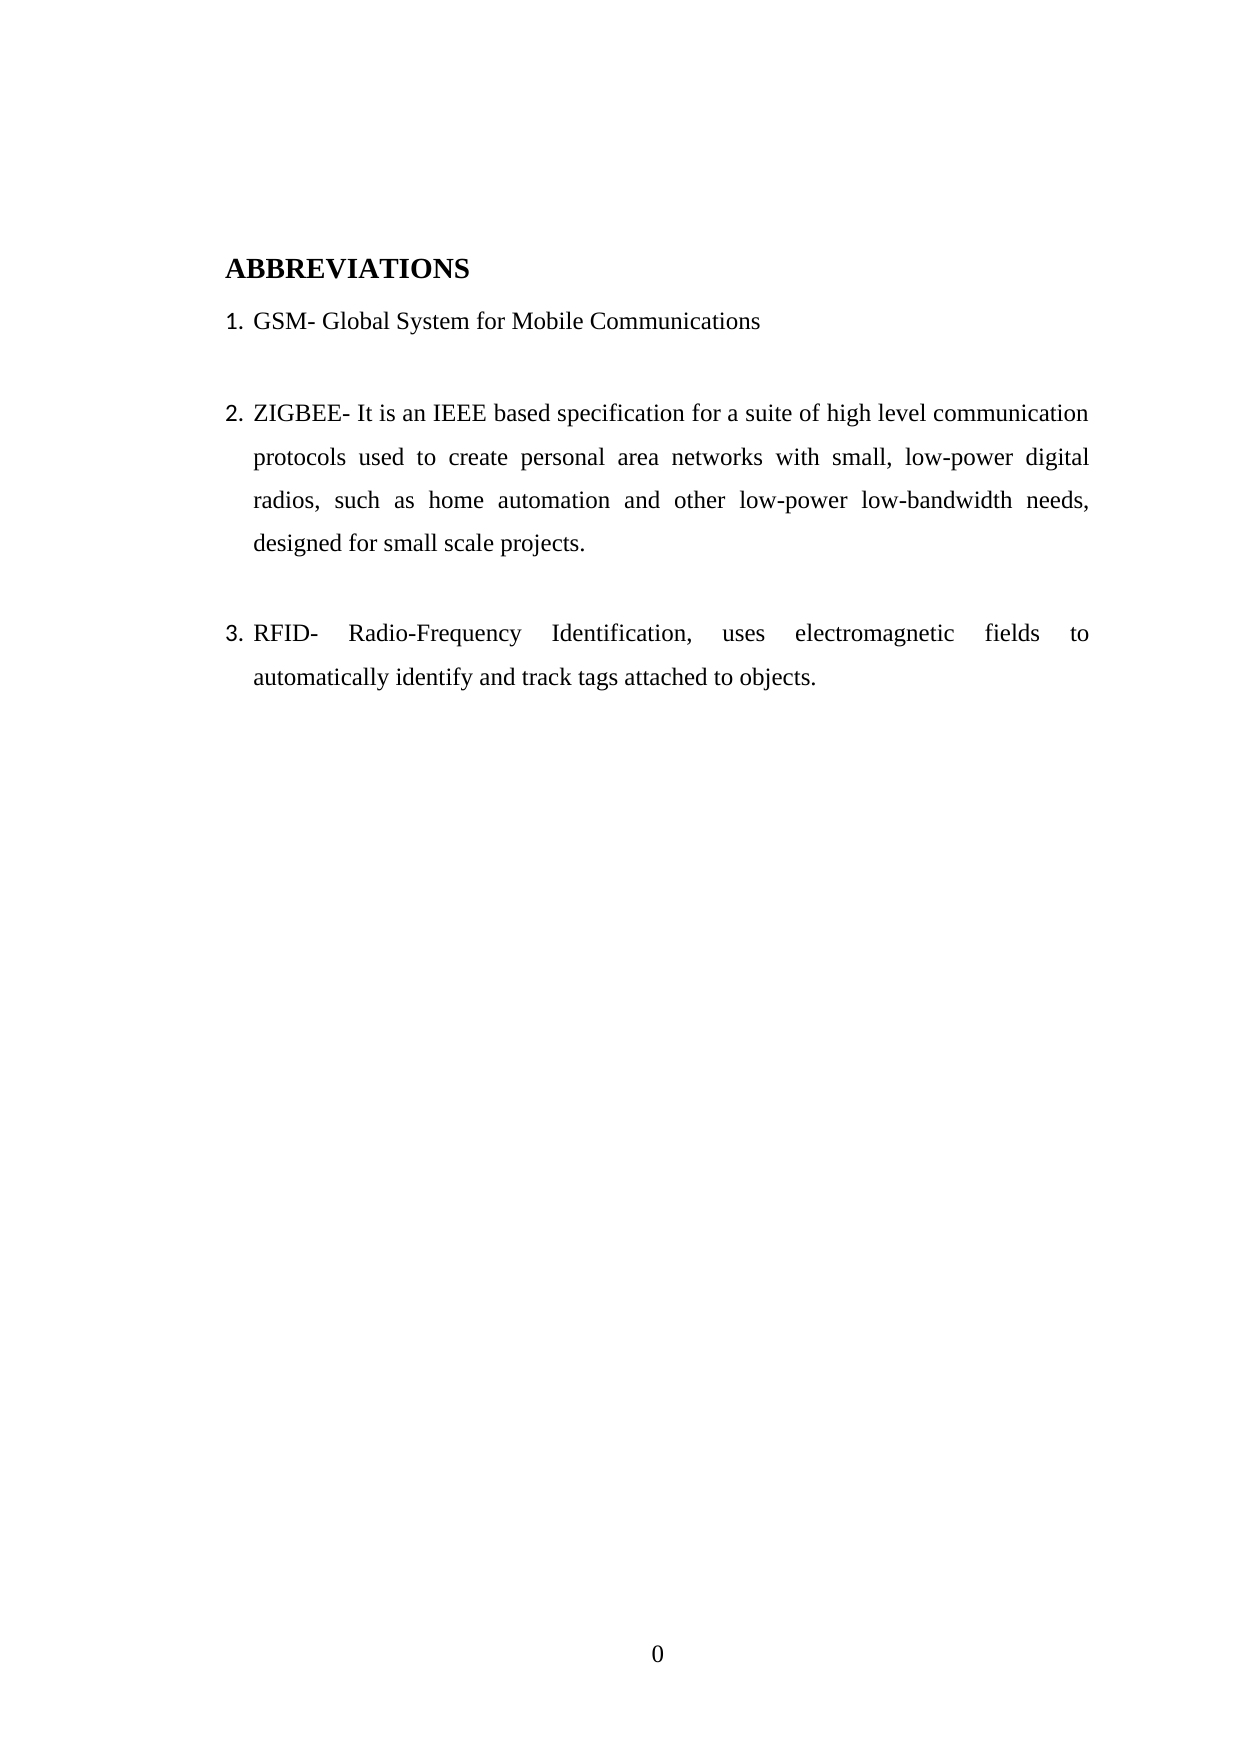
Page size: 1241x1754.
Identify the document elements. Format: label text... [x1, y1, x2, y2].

list RFID- Radio-Frequency Identification, uses electromagnetic fields to automatically identify and track tags attached to objects. [225, 617, 1090, 690]
list GSM- Global System for Mobile Communications [225, 305, 1090, 336]
text ABBREVIATIONS [225, 251, 699, 284]
list ZIGBEE- It is an IEEE based specification for a suite of high level communication protocols used to create personal area networks with small, low-power digital radios, such as home automation and other low-power low-bandwidth needs, designed for small scale projects. [225, 397, 1090, 557]
